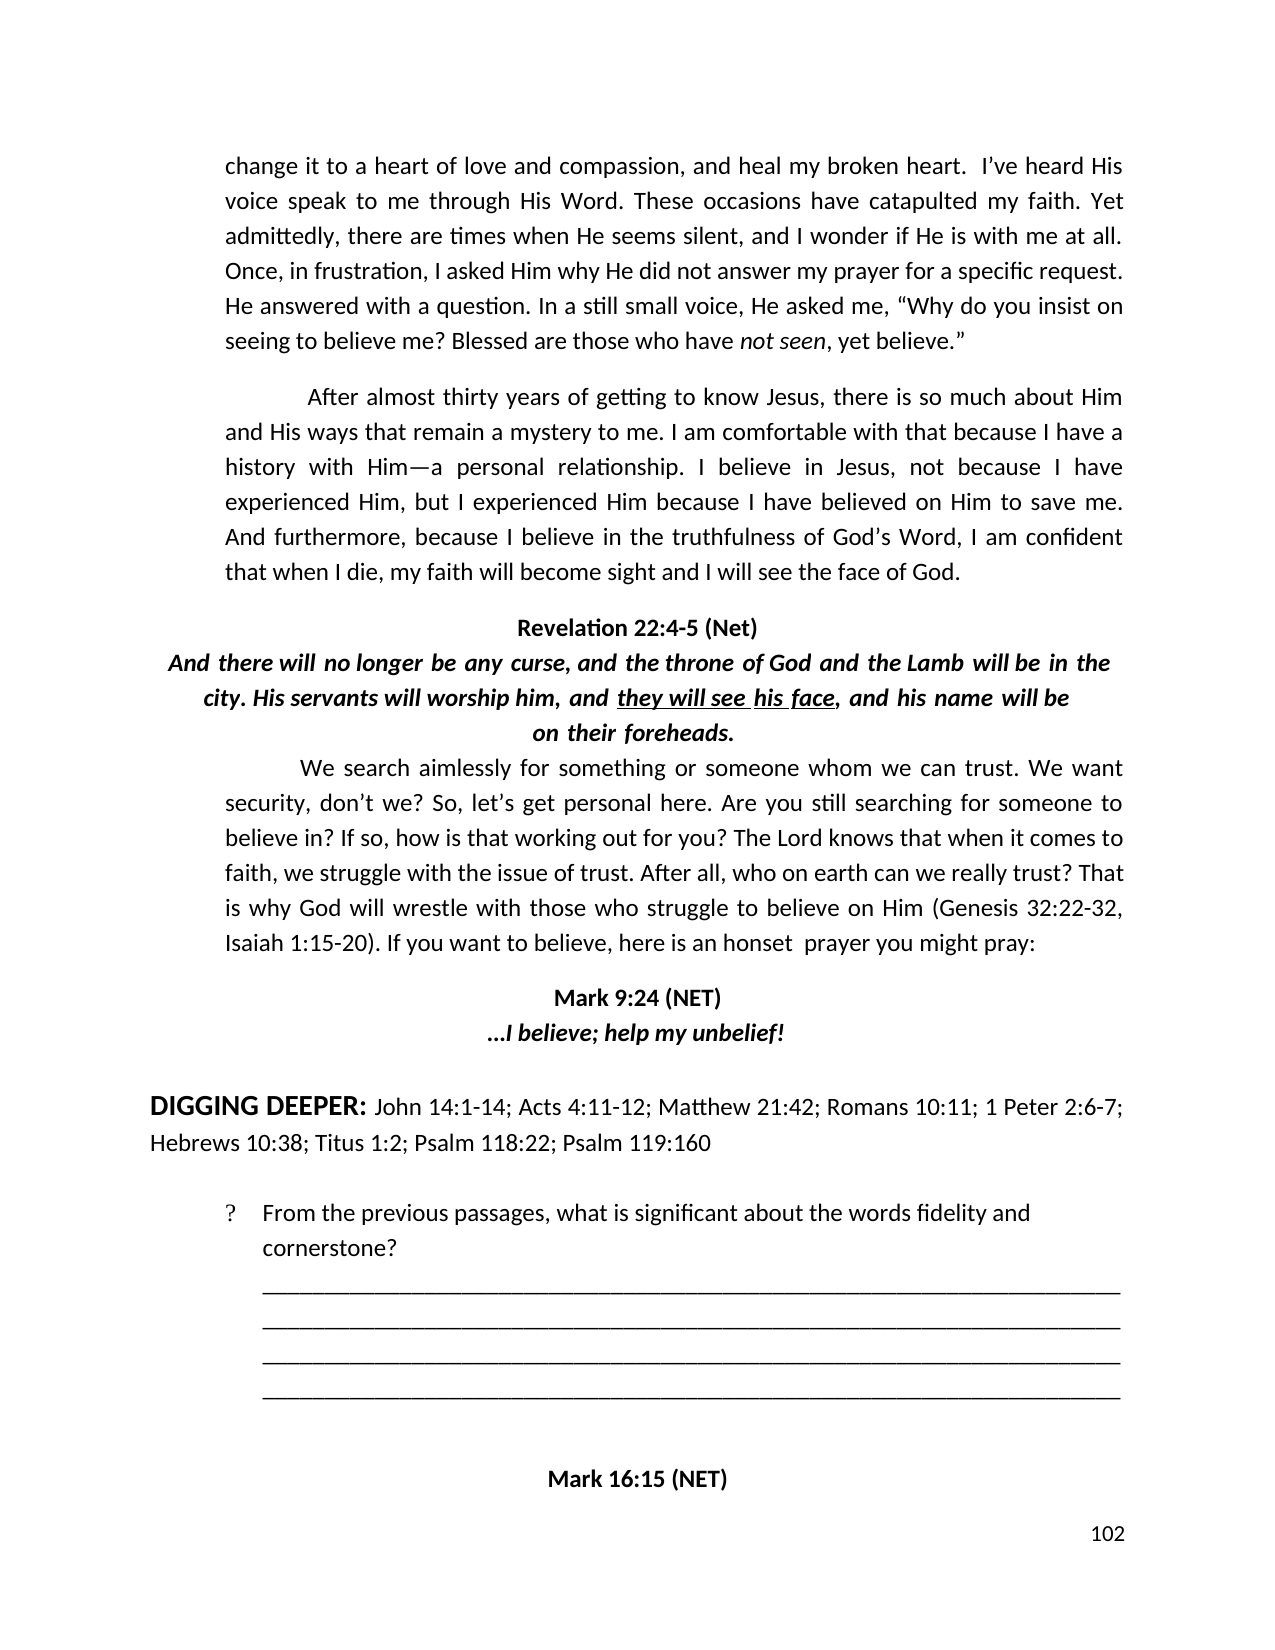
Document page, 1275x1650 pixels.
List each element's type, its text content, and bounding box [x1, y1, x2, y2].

text And there will no longer be any curse, and the throne of God and the Lamb will be in the city. His servants will worship him, and they will see his face, and his name will be on their foreheads. [150, 647, 1125, 747]
text …I believe; help my unbelief! [150, 1017, 1125, 1048]
text DIGGING DEEPER: John 14:1-14; Acts 4:11-12; Matthew 21:42; Romans 10:11; 1 Peter 2:6-7; Hebrews 10:38; Titus 1:2; Psalm 118:22; Psalm 119:160 [150, 1087, 1125, 1158]
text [225, 150, 1125, 356]
text Revelation 22:4-5 (Net) [150, 612, 1125, 642]
text Mark 9:24 (NET) [150, 982, 1125, 1013]
text We search aimlessly for something or someone whom we can trust. We want security, don’t we? So, let’s get personal here. Are you still searching for someone to believe in? If so, how is that working out for you? The Lord knows that when it comes to faith, we struggle with the issue of trust. After all, who on earth can we really trust? That is why God will wrestle with those who struggle to believe on Him (Genesis 32:22-32, Isaiah 1:15-20). If you want to believe, here is an honset prayer you might pray: [225, 752, 1125, 957]
list From the previous passages, what is significant about the words fidelity and cornerstone? ____________________________________________________________________________________________________________________________________________________________________________________________________________________________________________________________________________________ [225, 1198, 1125, 1403]
text After almost thirty years of getting to know Jesus, there is so much about Him and His ways that remain a mystery to me. I am comfortable with that because I have a history with Him—a personal relationship. I believe in Jesus, not because I have experienced Him, but I experienced Him because I have believed on Him to save me. And furthermore, because I believe in the truthfulness of God’s Word, I am confident that when I die, my faith will become sight and I will see the face of God. [225, 381, 1125, 586]
text Mark 16:15 (NET) [150, 1463, 1125, 1494]
